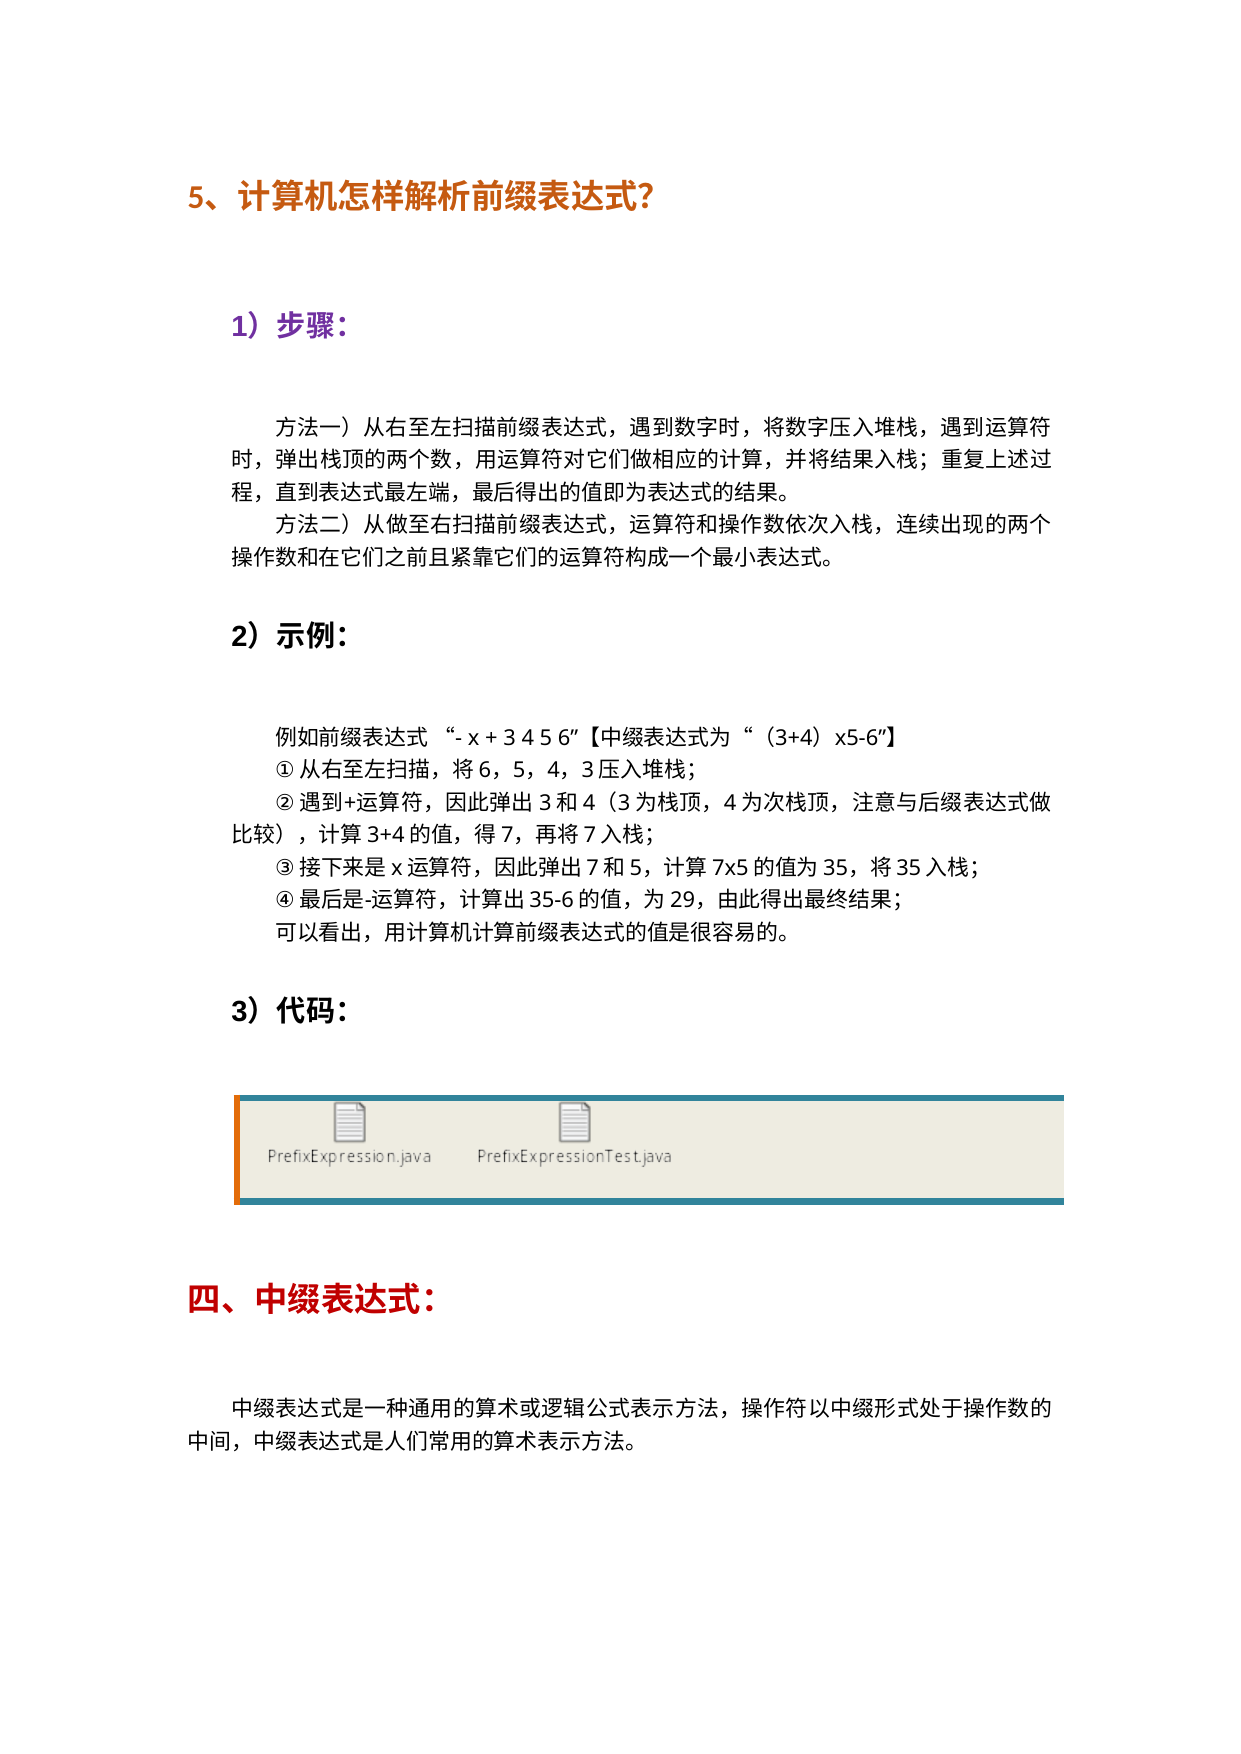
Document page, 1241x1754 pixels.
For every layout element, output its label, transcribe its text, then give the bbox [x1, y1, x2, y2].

subtitle 示例： [231, 601, 1053, 666]
list ②遇到+运算符，因此弹出3和4（3为栈顶，4为次栈顶，注意与后缀表达式做比较），计算3+4的值，得7，再将7入栈； [231, 784, 1053, 849]
table_header [240, 1101, 1064, 1198]
list ④最后是-运算符，计算出35-6的值，为29，由此得出最终结果； [231, 882, 1053, 914]
list 可以看出，用计算机计算前缀表达式的值是很容易的。 [231, 914, 1053, 947]
text 中缀表达式是一种通用的算术或逻辑公式表示方法，操作符以中缀形式处于操作数的中间，中缀表达式是人们常用的算术表示方法。 [187, 1391, 1053, 1456]
list ①从右至左扫描，将6，5，4，3压入堆栈； [231, 752, 1053, 784]
list 方法一）从右至左扫描前缀表达式，遇到数字时，将数字压入堆栈，遇到运算符时，弹出栈顶的两个数，用运算符对它们做相应的计算，并将结果入栈；重复上述过程，直到表达式最左端，最后得出的值即为表达式的结果。 [231, 409, 1053, 507]
subtitle 四、中缀表达式： [187, 1264, 1053, 1329]
subtitle 3）代码： [231, 976, 1053, 1041]
list 方法二）从做至右扫描前缀表达式，运算符和操作数依次入栈，连续出现的两个操作数和在它们之前且紧靠它们的运算符构成一个最小表达式。 [231, 507, 1053, 572]
list 例如前缀表达式 “- x + 3 4 5 6”【中缀表达式为“（3+4）x5-6”】 [231, 719, 1053, 752]
list ③接下来是x运算符，因此弹出7和5，计算7x5的值为35，将35入栈； [231, 849, 1053, 882]
subtitle 计算机怎样解析前缀表达式？ [187, 162, 1053, 227]
subtitle 1）步骤： [187, 291, 1053, 356]
